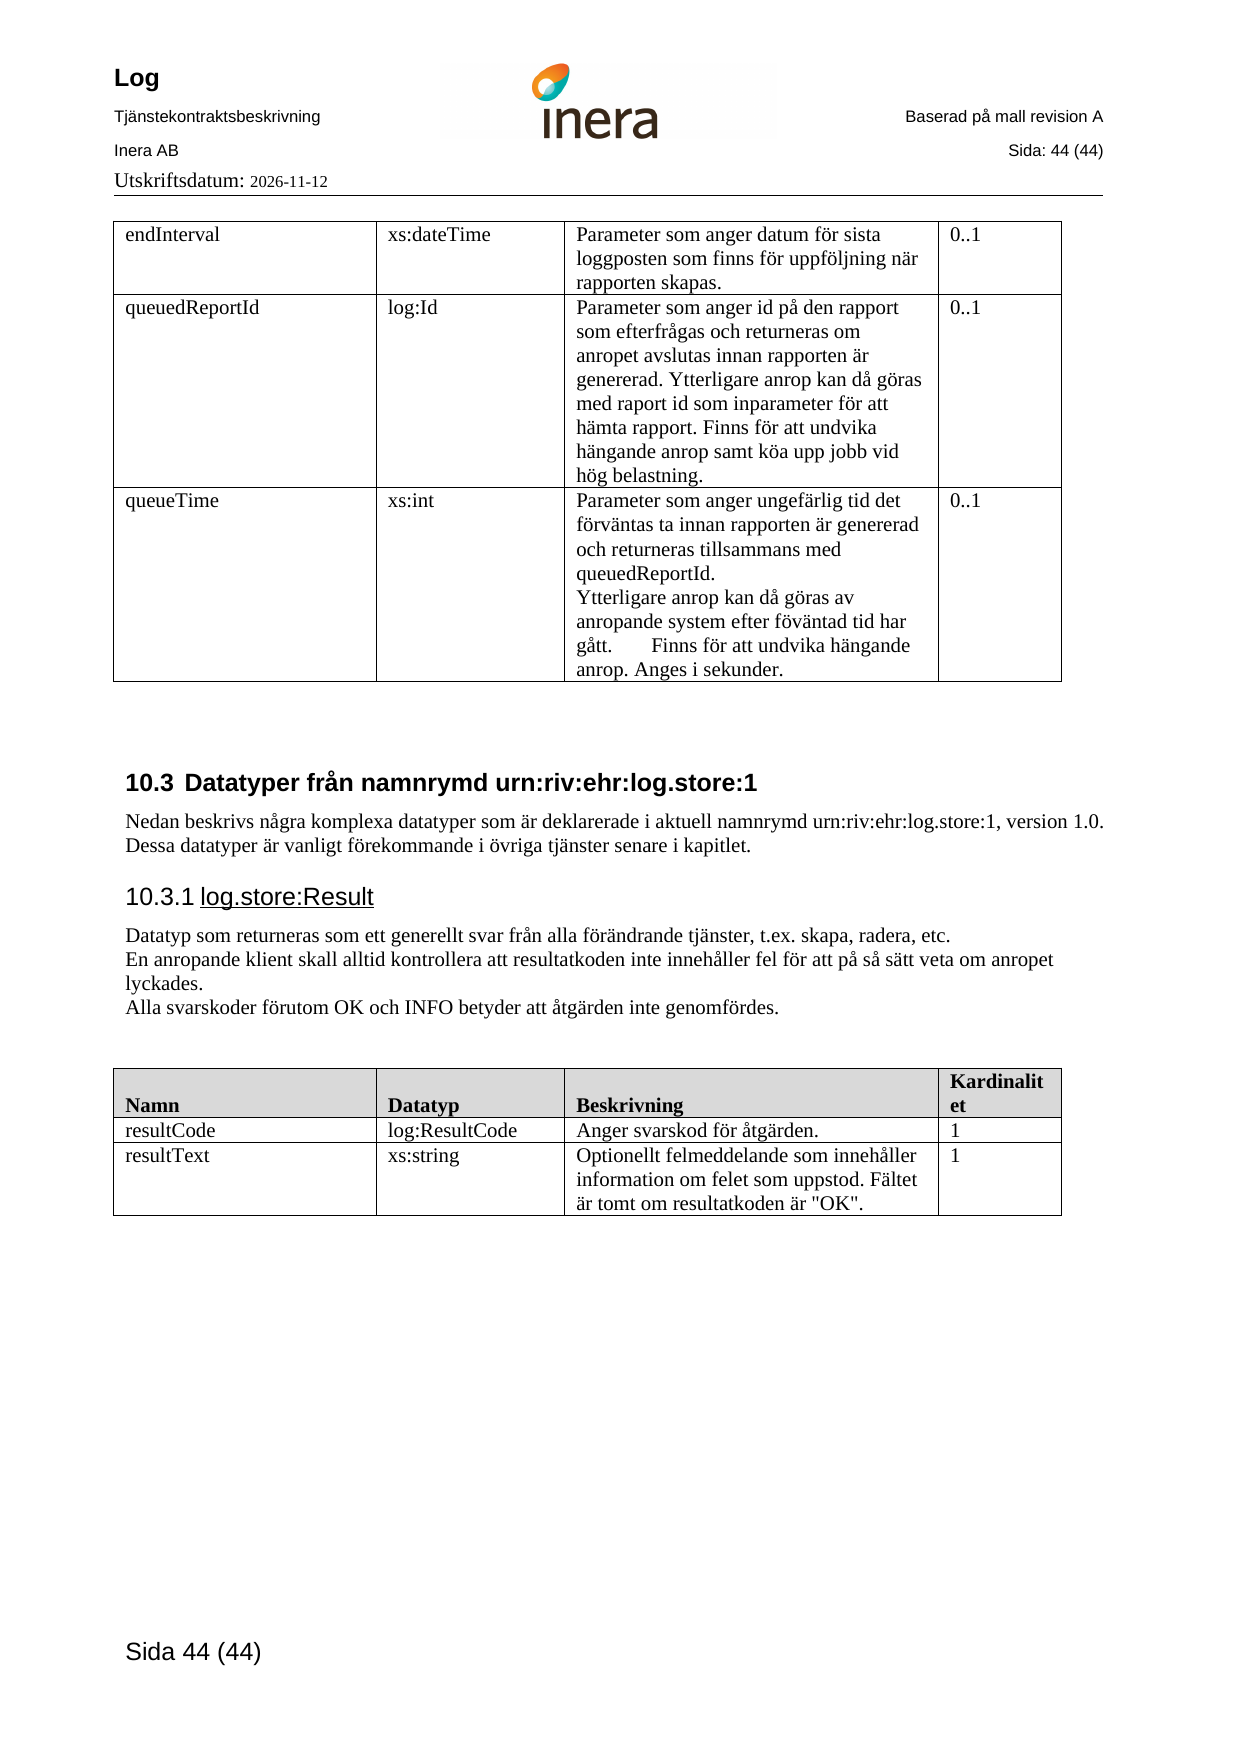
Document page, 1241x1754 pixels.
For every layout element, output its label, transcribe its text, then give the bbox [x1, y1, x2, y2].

table_cell 0..1 [939, 295, 1061, 487]
table_header Datatyp [377, 1069, 564, 1117]
table_cell Parameter som anger datum för sista loggposten som finns för uppföljning när rapporten skapas. [565, 222, 938, 294]
table_cell queuedReportId [114, 295, 376, 487]
table_cell xs:dateTime [377, 222, 564, 294]
picture [439, 63, 777, 139]
table_cell Parameter som anger id på den rapport som efterfrågas och returneras om anropet avslutas innan rapporten är genererad. Ytterligare anrop kan då göras med raport id som inparameter för att hämta rapport. Finns för att undvika hängande anrop samt köa upp jobb vid hög belastning. [565, 295, 938, 487]
text Nedan beskrivs några komplexa datatyper som är deklarerade i aktuell namnrymd urn:riv:ehr:log.store:1, version 1.0. Dessa datatyper är vanligt förekommande i övriga tjänster senare i kapitlet. [125, 809, 1115, 857]
table_cell 1 [939, 1118, 1061, 1142]
text Alla svarskoder förutom OK och INFO betyder att åtgärden inte genomfördes. [125, 995, 1115, 1019]
subtitle log.store:Result [125, 882, 1115, 911]
table_cell log:Id [377, 295, 564, 487]
table_header Namn [114, 1069, 376, 1117]
table_header Beskrivning [565, 1069, 938, 1117]
text En anropande klient skall alltid kontrollera att resultatkoden inte innehåller fel för att på så sätt veta om anropet lyckades. [125, 947, 1115, 995]
table_cell 0..1 [939, 488, 1061, 681]
table_cell 0..1 [939, 222, 1061, 294]
table_cell log:ResultCode [377, 1118, 564, 1142]
table_cell Anger svarskod för åtgärden. [565, 1118, 938, 1142]
table_cell resultText [114, 1143, 376, 1215]
table_cell Parameter som anger ungefärlig tid det förväntas ta innan rapporten är genererad och returneras tillsammans med queuedReportId. Ytterligare anrop kan då göras av anropande system efter föväntad tid har gått. Finns för att undvika hängande anrop. Anges i sekunder. [565, 488, 938, 681]
table_cell 1 [939, 1143, 1061, 1215]
table_cell resultCode [114, 1118, 376, 1142]
table_cell xs:int [377, 488, 564, 681]
table_cell xs:string [377, 1143, 564, 1215]
subtitle Datatyper från namnrymd urn:riv:ehr:log.store:1 [125, 767, 956, 796]
table_cell Optionellt felmeddelande som innehåller information om felet som uppstod. Fältet är tomt om resultatkoden är "OK". [565, 1143, 938, 1215]
table_cell queueTime [114, 488, 376, 681]
table_header Kardinalitet [939, 1069, 1061, 1117]
table_cell endInterval [114, 222, 376, 294]
text Datatyp som returneras som ett generellt svar från alla förändrande tjänster, t.ex. skapa, radera, etc. [125, 923, 1115, 947]
